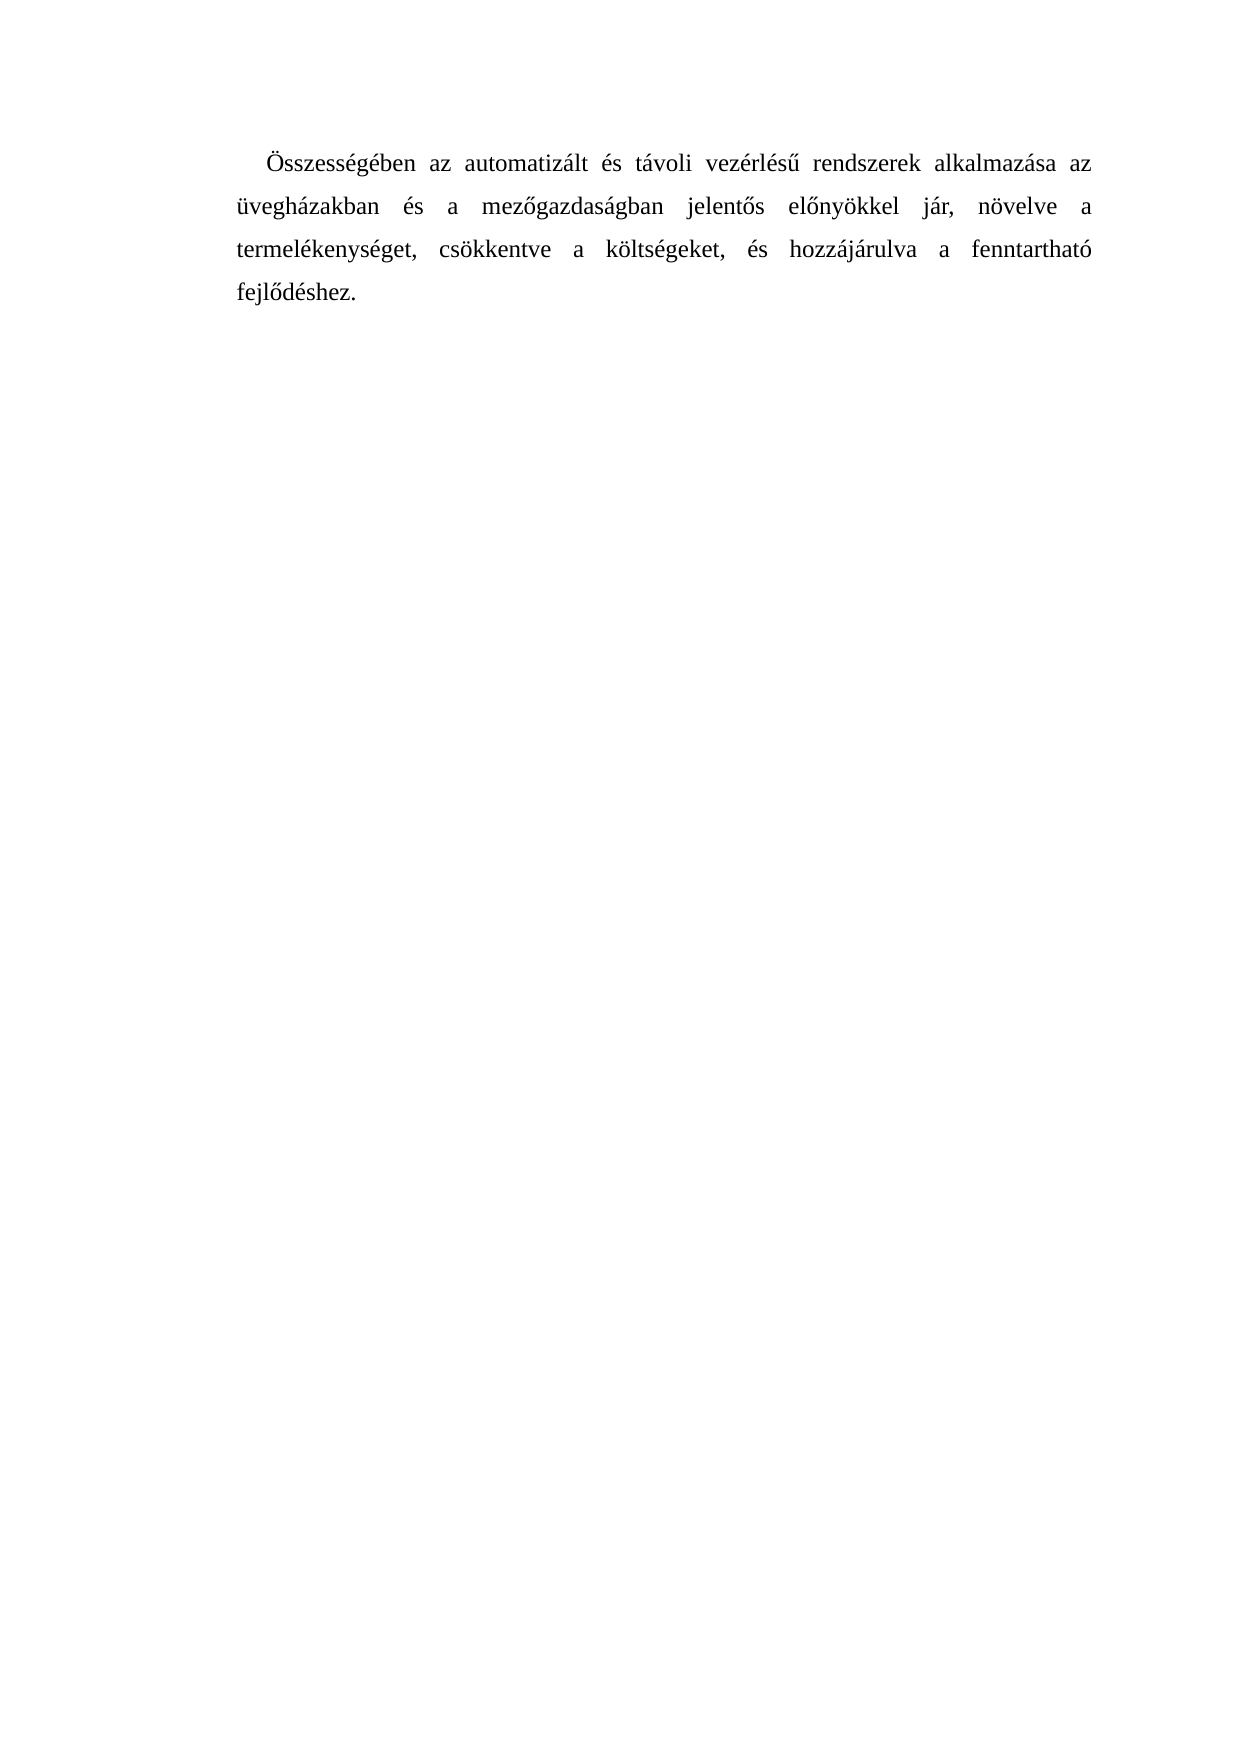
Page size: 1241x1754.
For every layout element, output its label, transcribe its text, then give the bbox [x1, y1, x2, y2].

text Összességében az automatizált és távoli vezérlésű rendszerek alkalmazása az üvegházakban és a mezőgazdaságban jelentős előnyökkel jár, növelve a termelékenységet, csökkentve a költségeket, és hozzájárulva a fenntartható fejlődéshez. [236, 148, 1092, 306]
